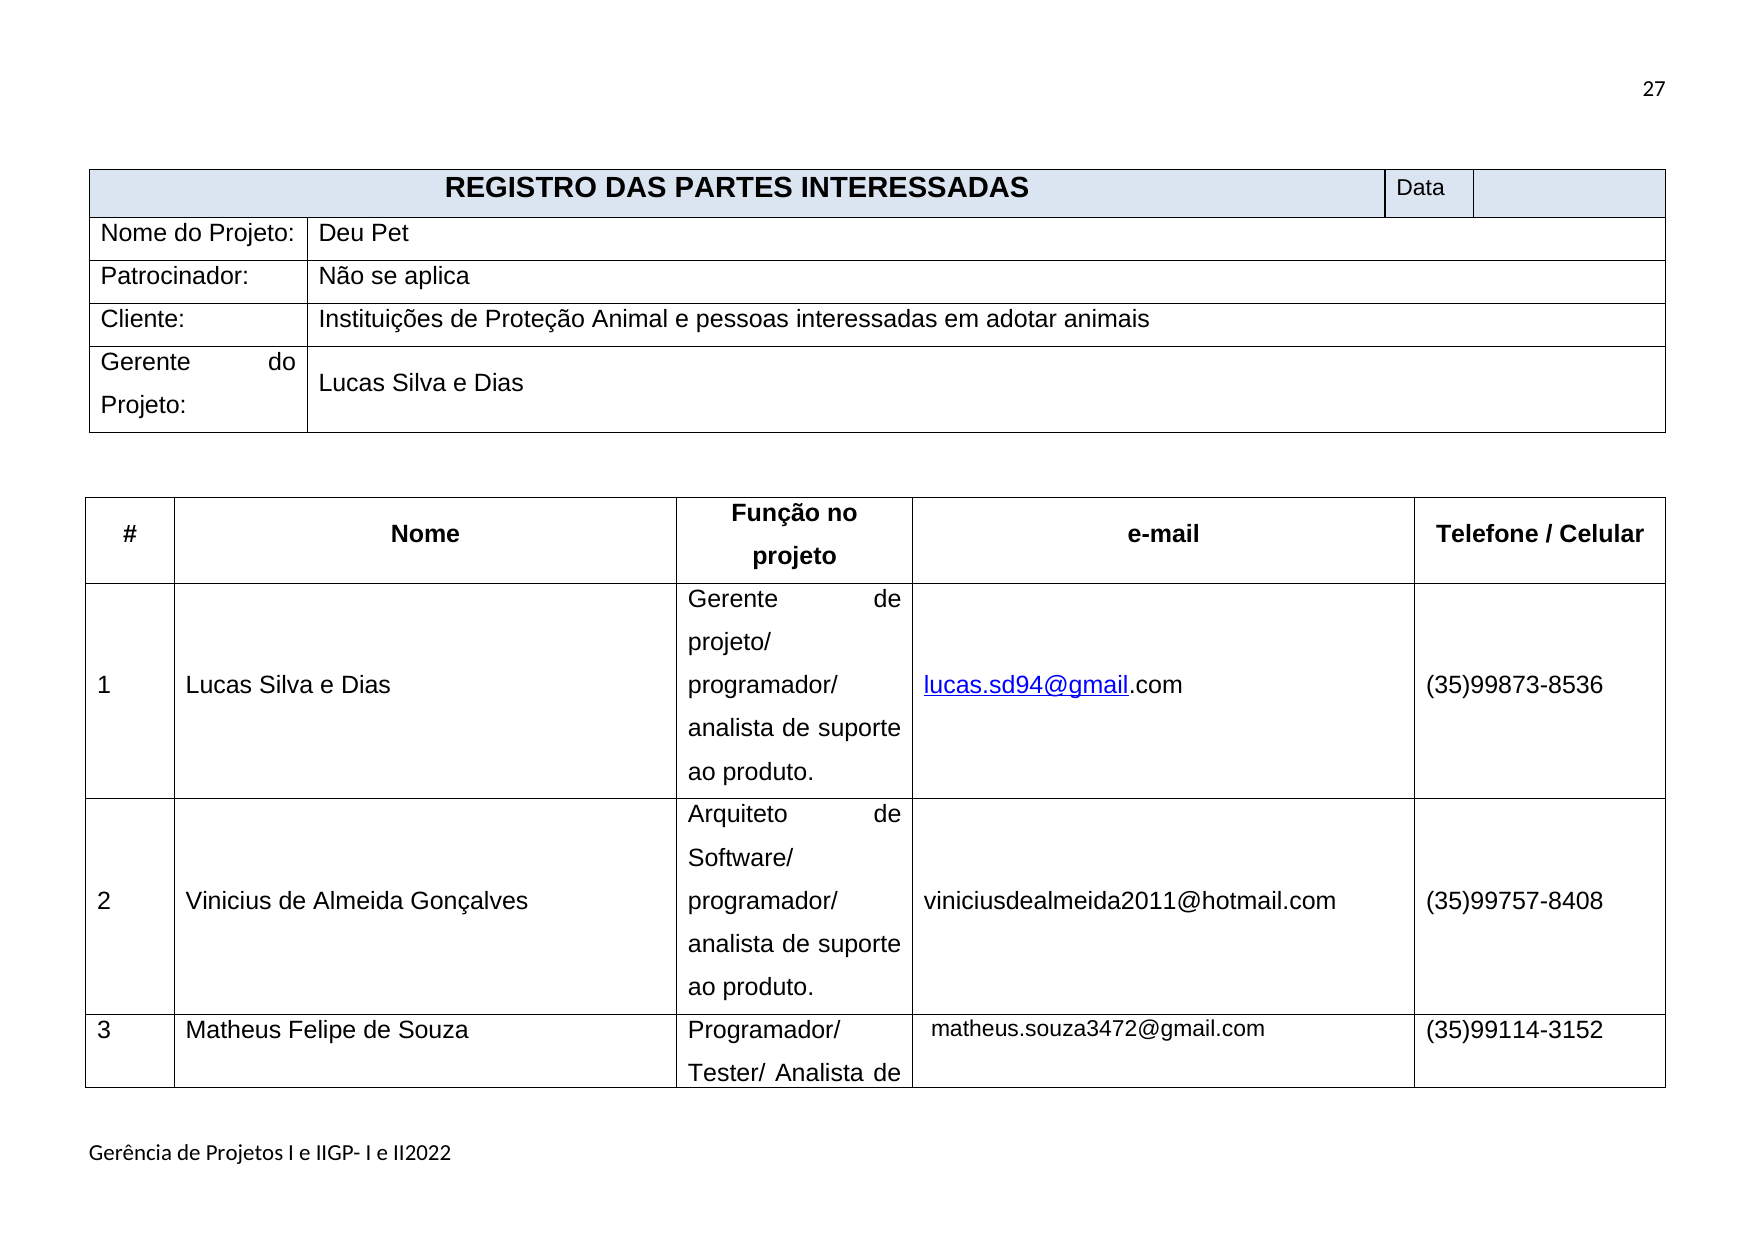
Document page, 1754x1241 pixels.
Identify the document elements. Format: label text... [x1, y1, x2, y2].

table_cell Matheus Felipe de Souza [175, 1015, 676, 1087]
table_cell Patrocinador: [90, 261, 307, 303]
table_cell Cliente: [90, 304, 307, 346]
table_cell (35)99757-8408 [1415, 799, 1665, 1014]
table_cell Lucas Silva e Dias [308, 347, 1665, 432]
table_cell Nome do Projeto: [90, 218, 307, 260]
table_cell matheus.souza3472@gmail.com [913, 1015, 1414, 1087]
table_cell Lucas Silva e Dias [175, 584, 676, 798]
table_header Nome [175, 498, 676, 583]
table_cell Deu Pet [308, 218, 1665, 260]
table_cell (35)99114-3152 [1415, 1015, 1665, 1087]
table_cell Arquiteto de Software/ programador/ analista de suporte ao produto. [677, 799, 912, 1014]
table_cell Instituições de Proteção Animal e pessoas interessadas em adotar animais [308, 304, 1665, 346]
table_cell 2 [86, 799, 174, 1014]
table_header # [86, 498, 174, 583]
table_header [1474, 170, 1665, 217]
table_header Telefone / Celular [1415, 498, 1665, 583]
table_header REGISTRO DAS PARTES INTERESSADAS [90, 170, 1384, 217]
table_cell Gerente do Projeto: [90, 347, 307, 432]
table_cell Vinicius de Almeida Gonçalves [175, 799, 676, 1014]
table_header Função no projeto [677, 498, 912, 583]
table_cell Gerente de projeto/ programador/ analista de suporte ao produto. [677, 584, 912, 798]
table_cell (35)99873-8536 [1415, 584, 1665, 798]
table_header Data [1386, 170, 1473, 217]
table_cell lucas.sd94@gmail.com [913, 584, 1414, 798]
table_cell Programador/ Tester/ Analista de suporte ao cliente. [677, 1015, 912, 1087]
table_cell 3 [86, 1015, 174, 1087]
table_cell viniciusdealmeida2011@hotmail.com [913, 799, 1414, 1014]
table_cell Não se aplica [308, 261, 1665, 303]
table_header e-mail [913, 498, 1414, 583]
table_cell 1 [86, 584, 174, 798]
